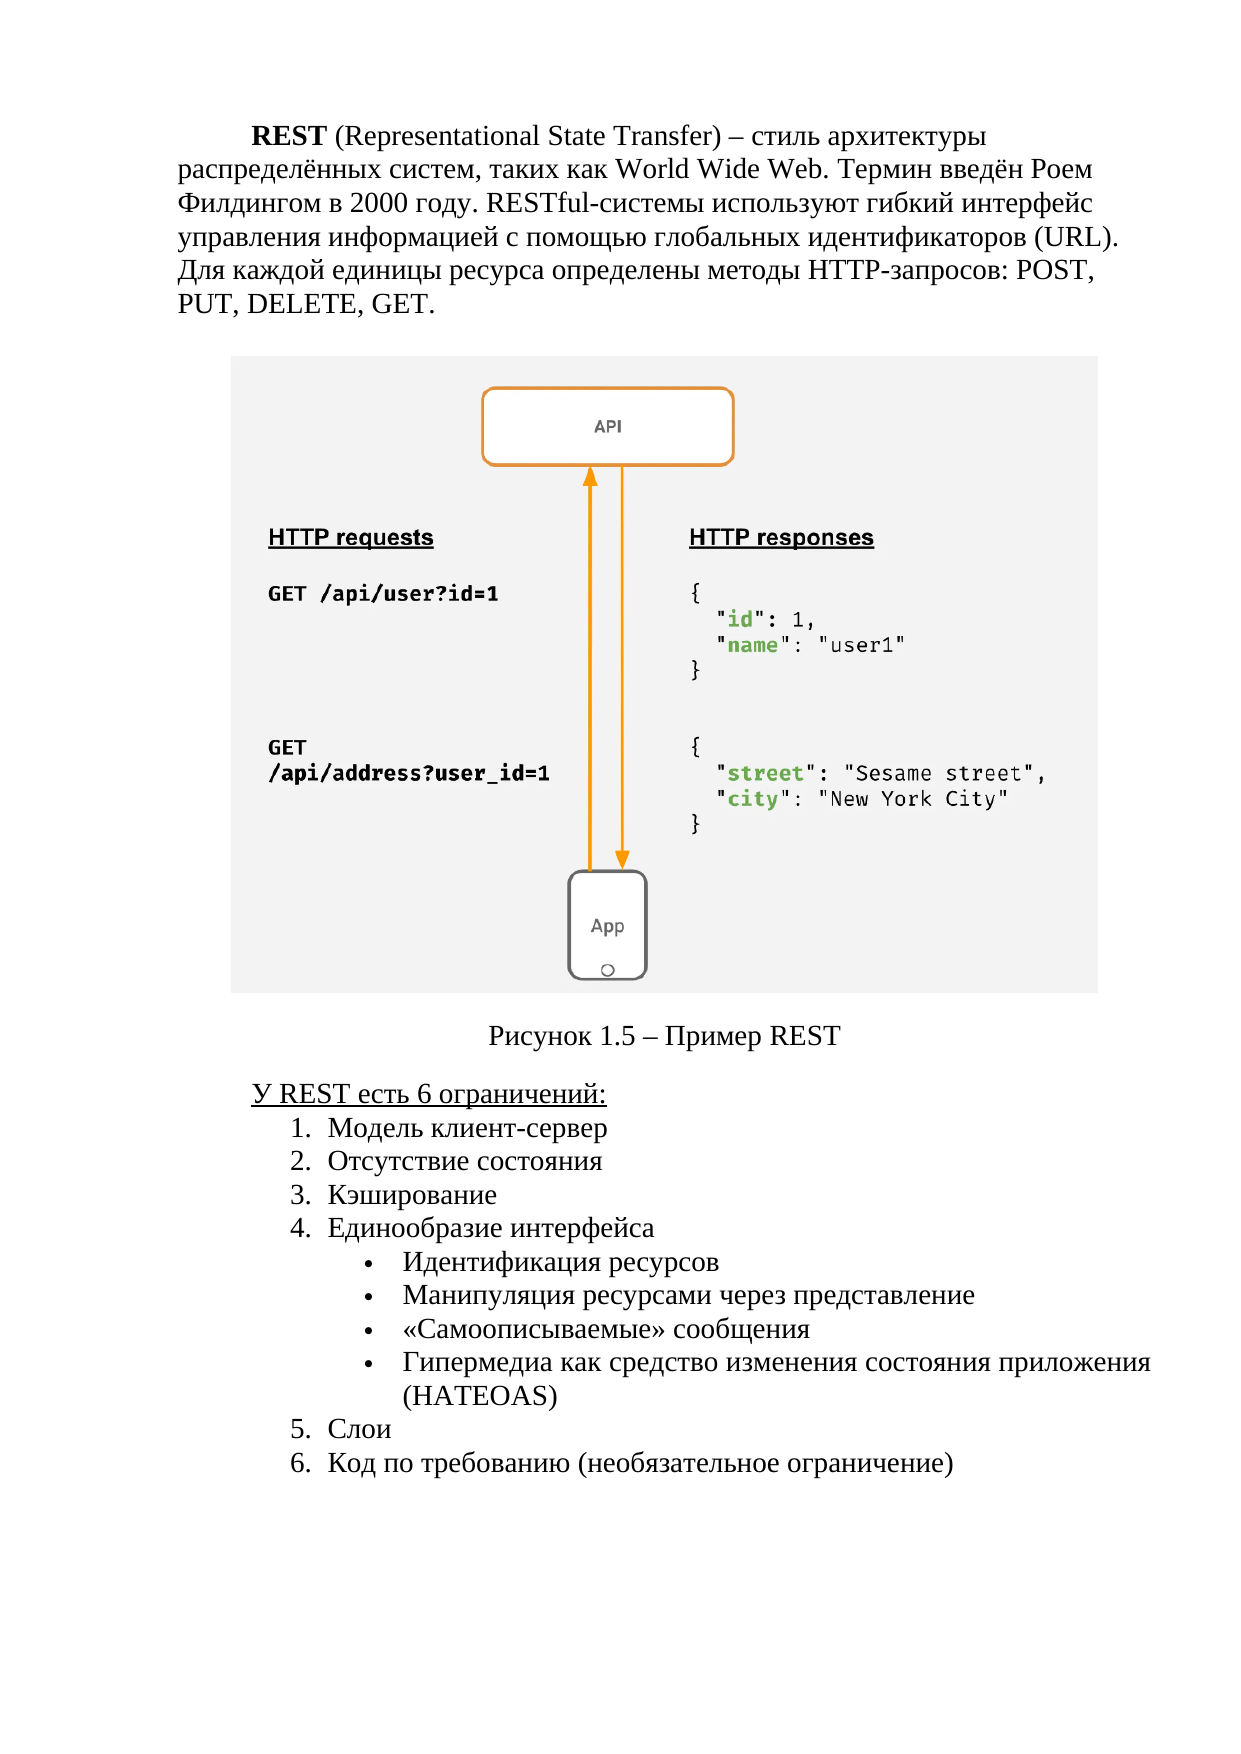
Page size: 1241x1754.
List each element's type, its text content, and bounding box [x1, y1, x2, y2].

list Код по требованию (необязательное ограничение) [290, 1445, 1152, 1479]
list Модель клиент-сервер [290, 1110, 1152, 1143]
list Гипермедиа как средство изменения состояния приложения (HATEOAS) [365, 1344, 1152, 1412]
list Идентификация ресурсов [365, 1244, 1152, 1277]
text У REST есть 6 ограничений: [177, 1076, 1152, 1110]
list Отсутствие состояния [290, 1143, 1152, 1177]
list Кэширование [290, 1177, 1152, 1210]
list «Самоописываемые» сообщения [365, 1311, 1152, 1344]
text REST (Representational State Transfer) – стиль архитектуры распределённых систем, таких как World Wide Web. Термин введён Роем Филдингом в 2000 году. RESTful-системы используют гибкий интерфейс управления информацией с помощью глобальных идентификаторов (URL). Для каждой единицы ресурса определены методы HTTP-запросов: POST, PUT, DELETE, GET. [177, 118, 1152, 319]
picture [230, 356, 1098, 993]
text Рисунок 1.5 – Пример REST [177, 1018, 1152, 1051]
list Манипуляция ресурсами через представление [365, 1277, 1152, 1311]
list Единообразие интерфейса [290, 1210, 1152, 1244]
list Слои [290, 1412, 1152, 1445]
